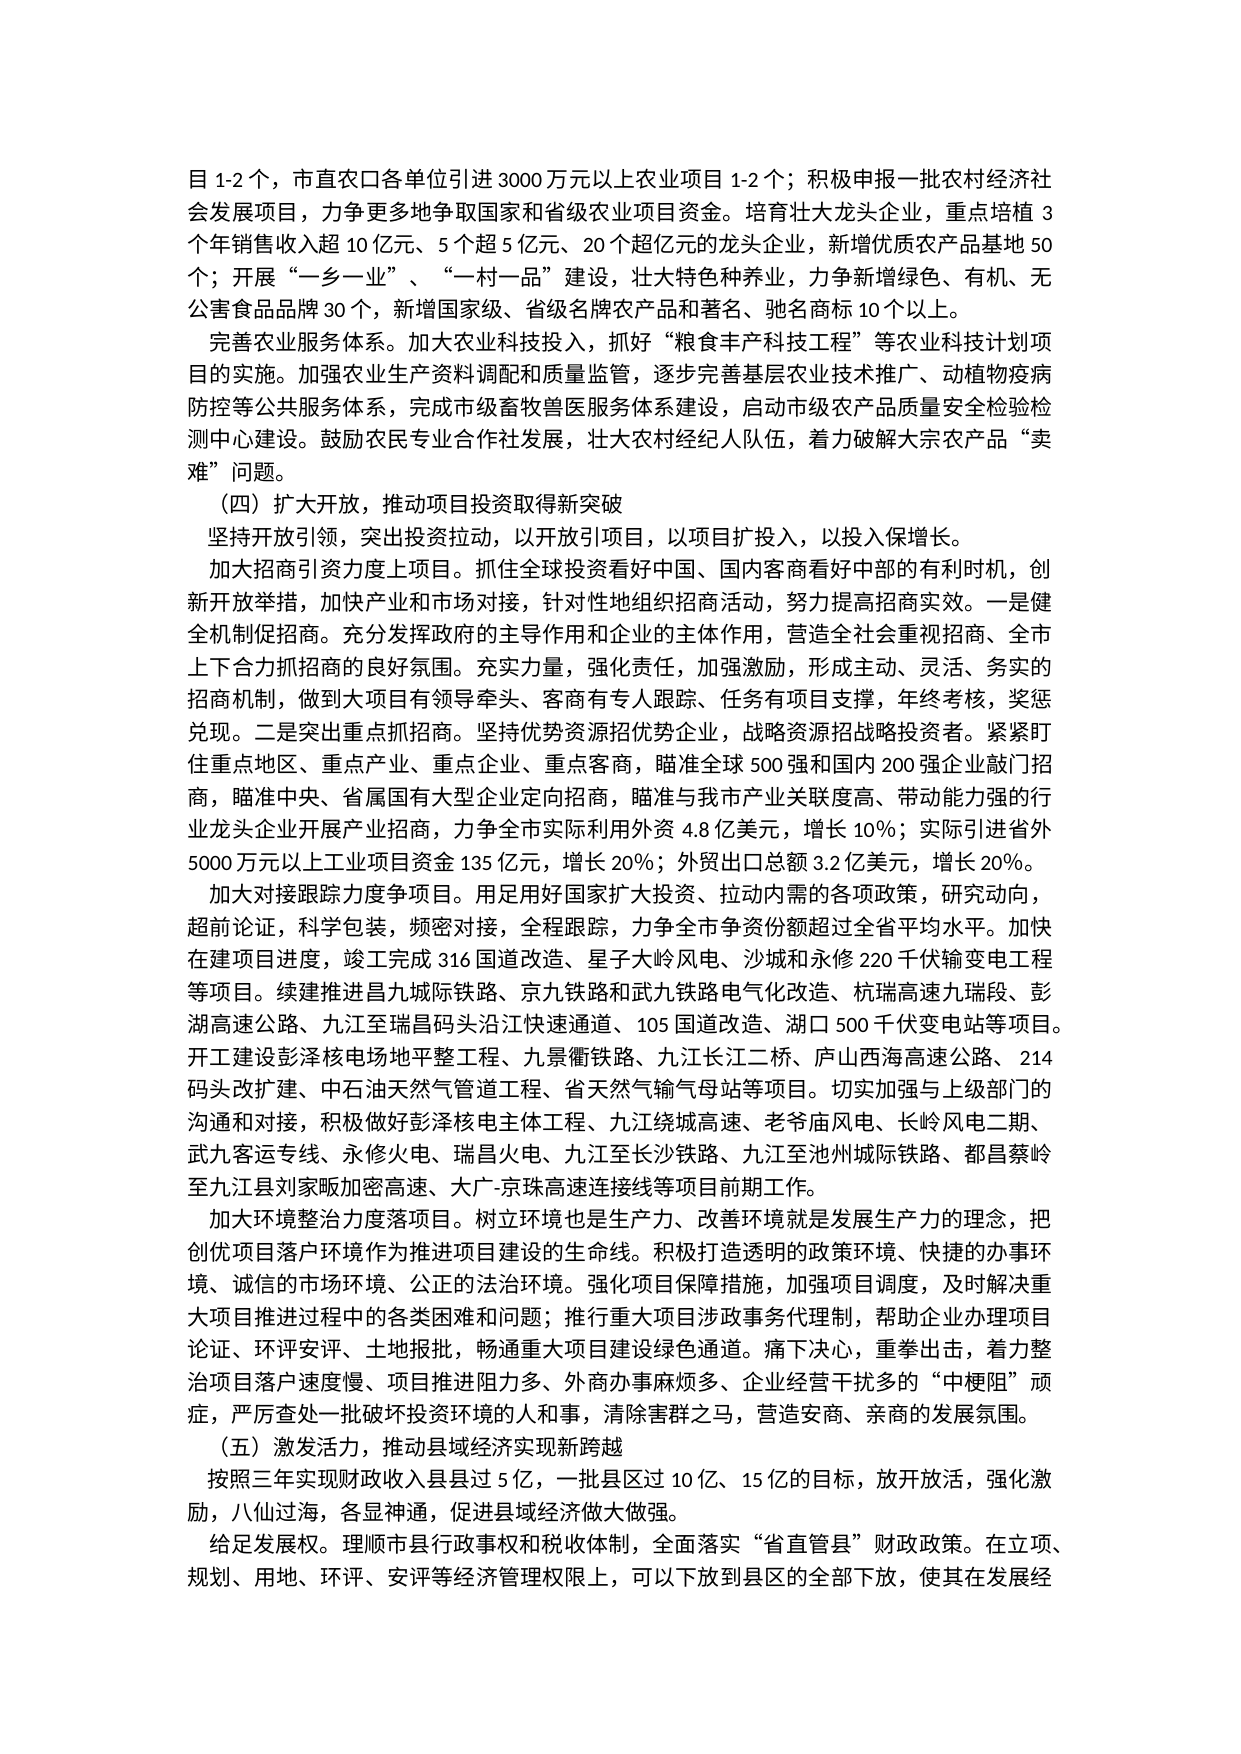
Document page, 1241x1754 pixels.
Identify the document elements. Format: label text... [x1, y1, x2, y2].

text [187, 162, 1053, 324]
text 加大对接跟踪力度争项目。用足用好国家扩大投资、拉动内需的各项政策，研究动向，超前论证，科学包装，频密对接，全程跟踪，力争全市争资份额超过全省平均水平。加快在建项目进度，竣工完成316国道改造、星子大岭风电、沙城和永修220千伏输变电工程等项目。续建推进昌九城际铁路、京九铁路和武九铁路电气化改造、杭瑞高速九瑞段、彭湖高速公路、九江至瑞昌码头沿江快速通道、105国道改造、湖口500千伏变电站等项目。开工建设彭泽核电场地平整工程、九景衢铁路、九江长江二桥、庐山西海高速公路、214码头改扩建、中石油天然气管道工程、省天然气输气母站等项目。切实加强与上级部门的沟通和对接，积极做好彭泽核电主体工程、九江绕城高速、老爷庙风电、长岭风电二期、武九客运专线、永修火电、瑞昌火电、九江至长沙铁路、九江至池州城际铁路、都昌蔡岭至九江县刘家畈加密高速、大广-京珠高速连接线等项目前期工作。 [187, 877, 1053, 1202]
text （五）激发活力，推动县域经济实现新跨越 [187, 1429, 1053, 1462]
text 加大招商引资力度上项目。抓住全球投资看好中国、国内客商看好中部的有利时机，创新开放举措，加快产业和市场对接，针对性地组织招商活动，努力提高招商实效。一是健全机制促招商。充分发挥政府的主导作用和企业的主体作用，营造全社会重视招商、全市上下合力抓招商的良好氛围。充实力量，强化责任，加强激励，形成主动、灵活、务实的招商机制，做到大项目有领导牵头、客商有专人跟踪、任务有项目支撑，年终考核，奖惩兑现。二是突出重点抓招商。坚持优势资源招优势企业，战略资源招战略投资者。紧紧盯住重点地区、重点产业、重点企业、重点客商，瞄准全球500强和国内200强企业敲门招商，瞄准中央、省属国有大型企业定向招商，瞄准与我市产业关联度高、带动能力强的行业龙头企业开展产业招商，力争全市实际利用外资4.8亿美元，增长10％；实际引进省外5000万元以上工业项目资金135亿元，增长20％；外贸出口总额3.2亿美元，增长20％。 [187, 552, 1053, 877]
text 按照三年实现财政收入县县过5亿，一批县区过10亿、15亿的目标，放开放活，强化激励，八仙过海，各显神通，促进县域经济做大做强。 [187, 1462, 1053, 1527]
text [187, 1527, 1053, 1592]
text 加大环境整治力度落项目。树立环境也是生产力、改善环境就是发展生产力的理念，把创优项目落户环境作为推进项目建设的生命线。积极打造透明的政策环境、快捷的办事环境、诚信的市场环境、公正的法治环境。强化项目保障措施，加强项目调度，及时解决重大项目推进过程中的各类困难和问题；推行重大项目涉政事务代理制，帮助企业办理项目论证、环评安评、土地报批，畅通重大项目建设绿色通道。痛下决心，重拳出击，着力整治项目落户速度慢、项目推进阻力多、外商办事麻烦多、企业经营干扰多的“中梗阻”顽症，严厉查处一批破坏投资环境的人和事，清除害群之马，营造安商、亲商的发展氛围。 [187, 1202, 1053, 1429]
text 完善农业服务体系。加大农业科技投入，抓好“粮食丰产科技工程”等农业科技计划项目的实施。加强农业生产资料调配和质量监管，逐步完善基层农业技术推广、动植物疫病防控等公共服务体系，完成市级畜牧兽医服务体系建设，启动市级农产品质量安全检验检测中心建设。鼓励农民专业合作社发展，壮大农村经纪人队伍，着力破解大宗农产品“卖难”问题。 [187, 324, 1053, 487]
text （四）扩大开放，推动项目投资取得新突破 [187, 487, 1053, 519]
text 坚持开放引领，突出投资拉动，以开放引项目，以项目扩投入，以投入保增长。 [187, 519, 1053, 552]
